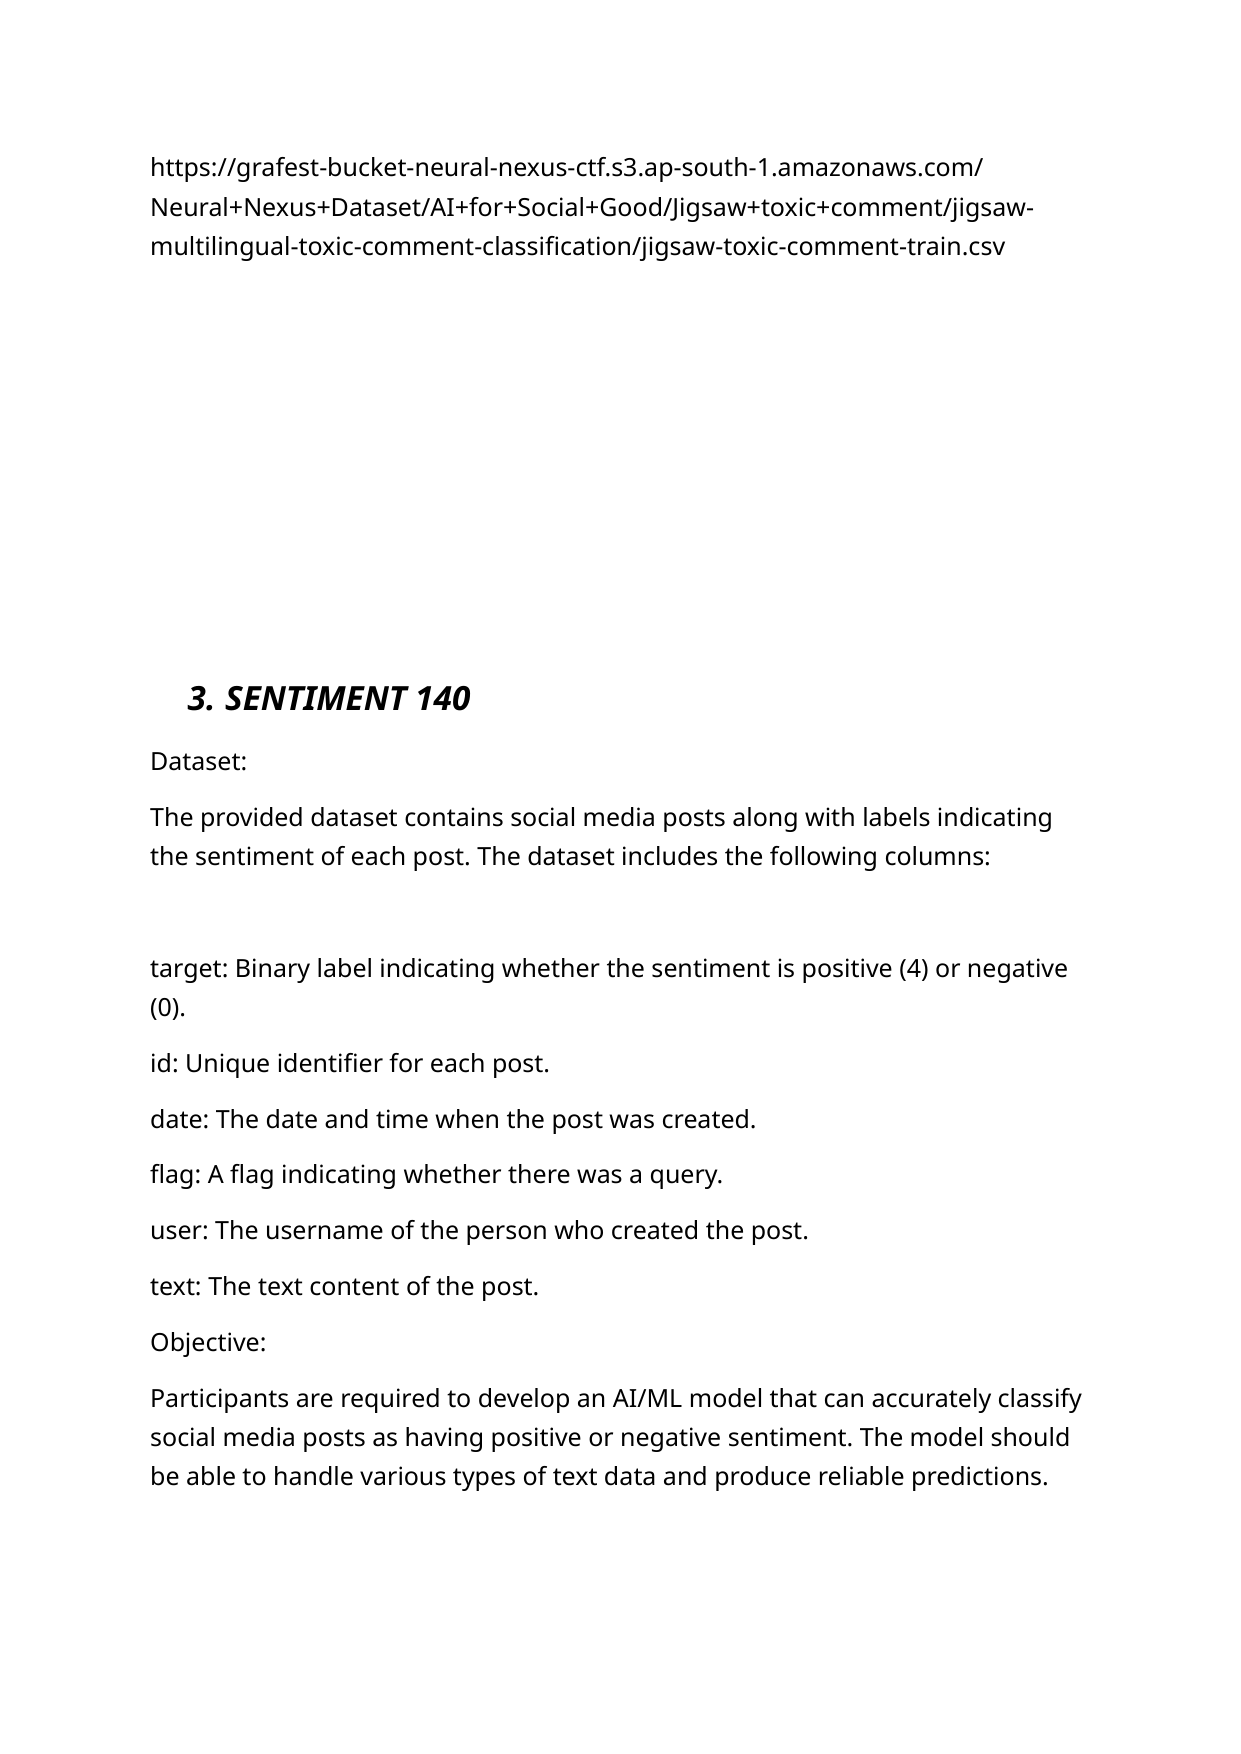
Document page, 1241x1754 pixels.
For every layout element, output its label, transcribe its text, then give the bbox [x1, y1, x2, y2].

text The provided dataset contains social media posts along with labels indicating the sentiment of each post. The dataset includes the following columns: [150, 800, 1090, 873]
text id: Unique identifier for each post. [150, 1046, 1090, 1079]
text flag: A flag indicating whether there was a query. [150, 1157, 1090, 1191]
text Objective: [150, 1325, 1090, 1359]
text https://grafest-bucket-neural-nexus-ctf.s3.ap-south-1.amazonaws.com/Neural+Nexus+Dataset/AI+for+Social+Good/Jigsaw+toxic+comment/jigsaw-multilingual-toxic-comment-classification/jigsaw-toxic-comment-train.csv [150, 150, 1090, 262]
text Participants are required to develop an AI/ML model that can accurately classify social media posts as having positive or negative sentiment. The model should be able to handle various types of text data and produce reliable predictions. [150, 1381, 1090, 1493]
text Dataset: [150, 744, 1090, 778]
text text: The text content of the post. [150, 1269, 1090, 1303]
list SENTIMENT 140 [187, 675, 1090, 720]
text date: The date and time when the post was created. [150, 1101, 1090, 1135]
text target: Binary label indicating whether the sentiment is positive (4) or negative (0). [150, 951, 1090, 1024]
text user: The username of the person who created the post. [150, 1213, 1090, 1247]
